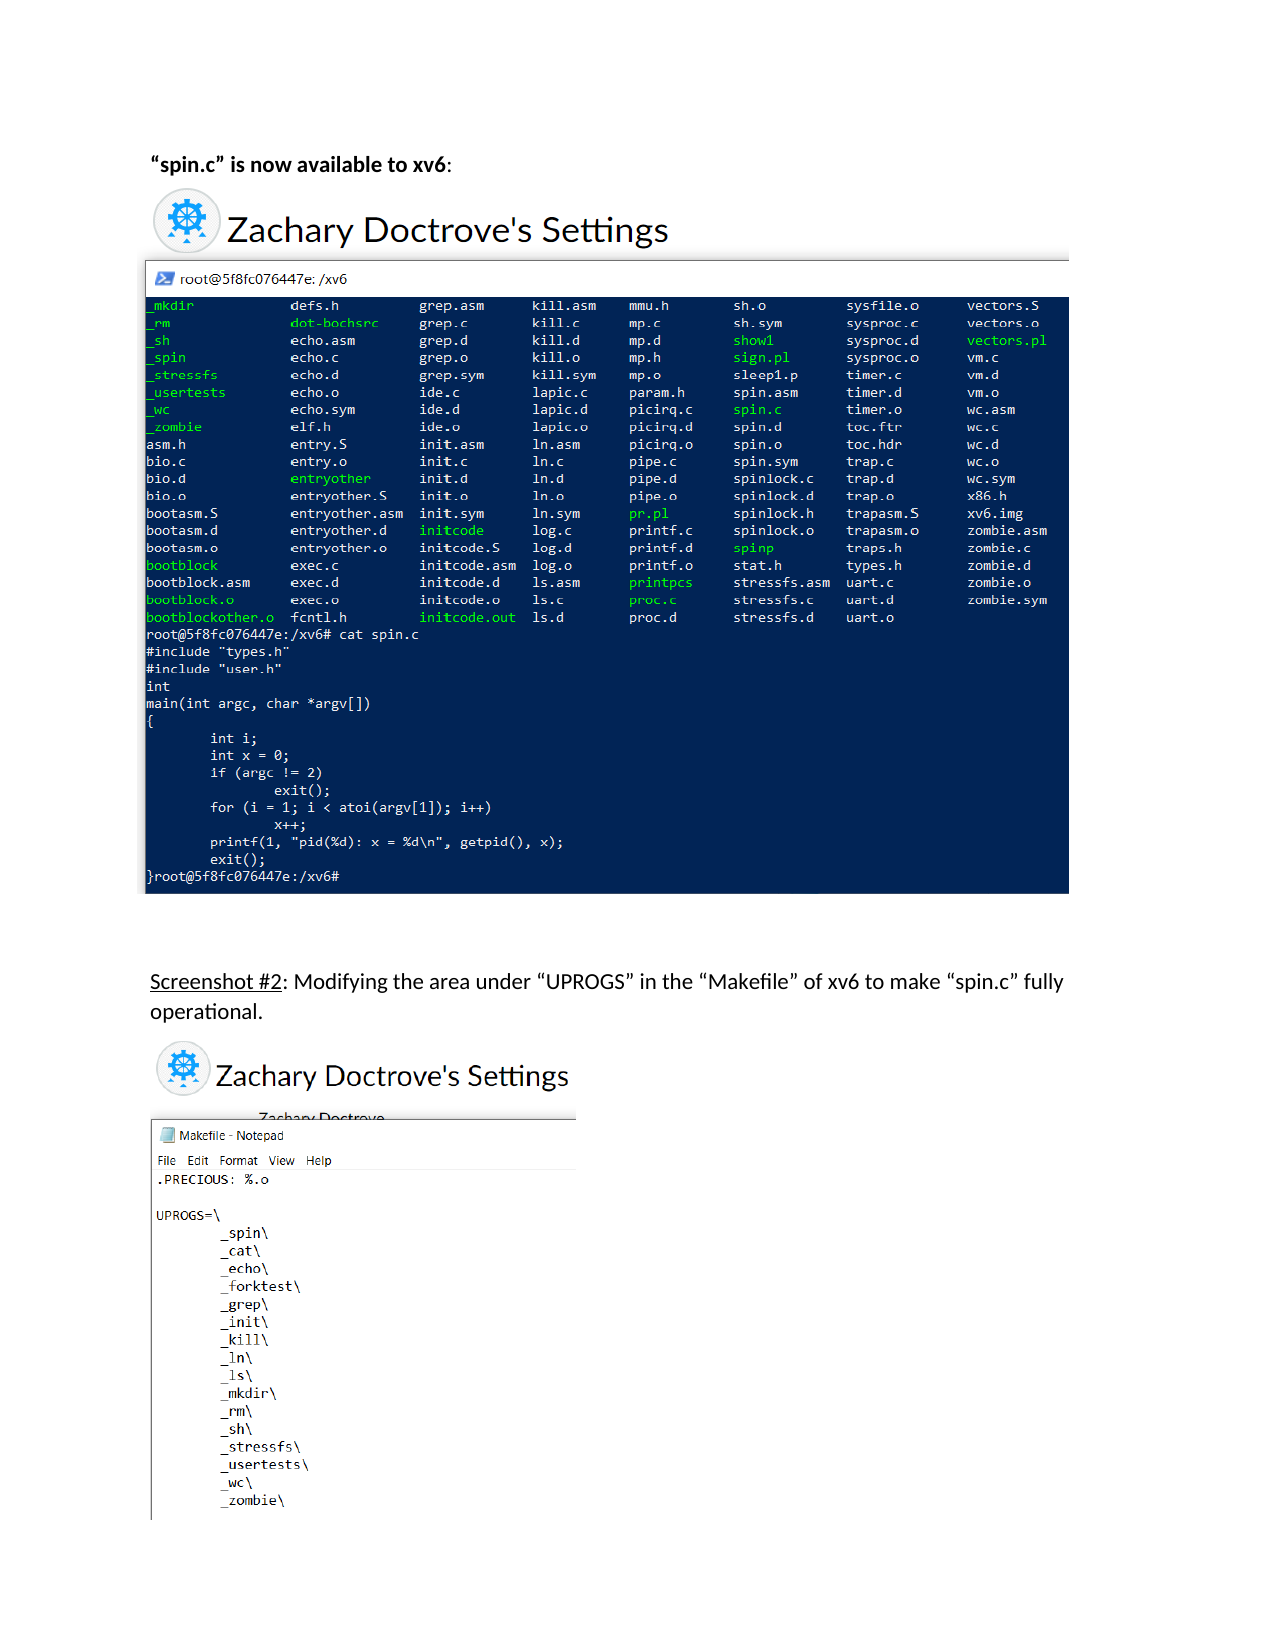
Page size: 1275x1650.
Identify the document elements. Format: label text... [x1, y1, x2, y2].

picture [137, 179, 1069, 894]
text “spin.c” is now available to xv6: [150, 150, 1125, 178]
picture [150, 1029, 576, 1520]
text Screenshot #2: Modifying the area under “UPROGS” in the “Makefile” of xv6 to make “spin.c” fully operational. [150, 967, 1125, 1025]
